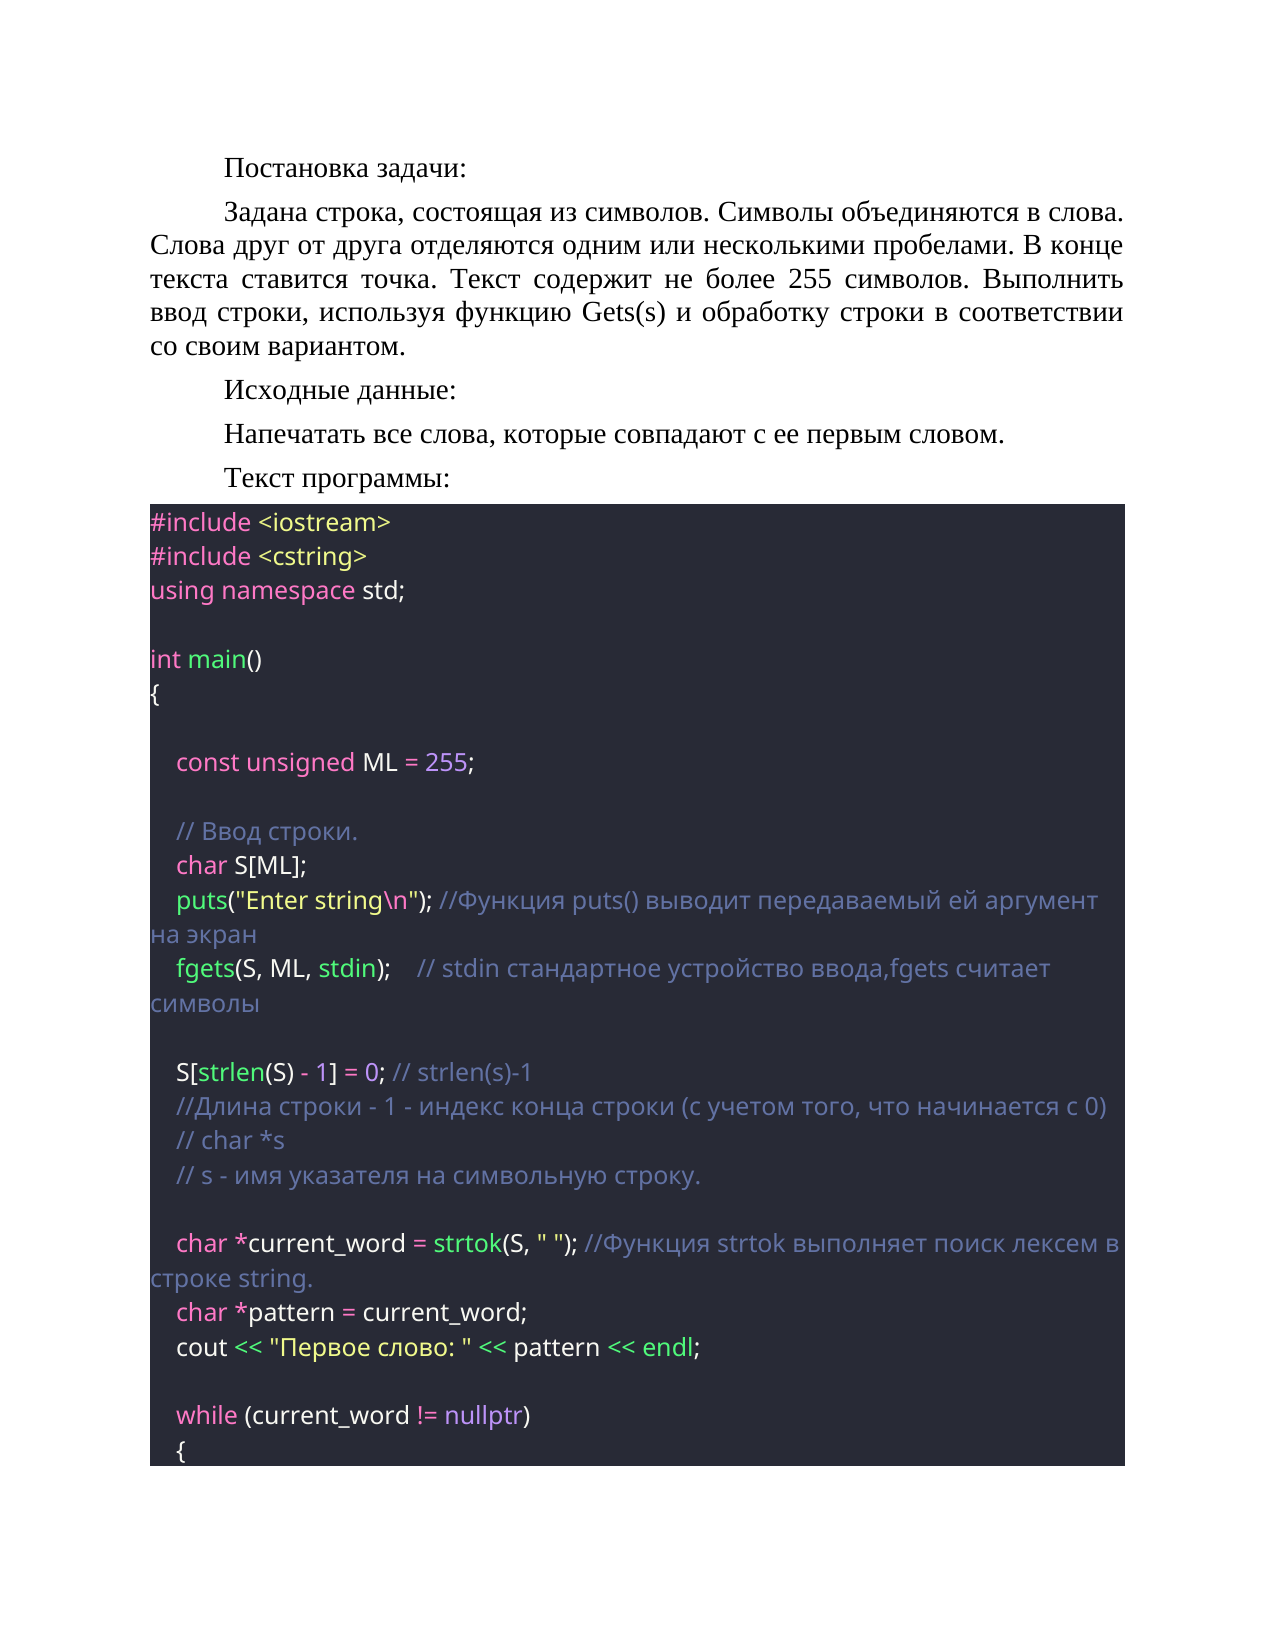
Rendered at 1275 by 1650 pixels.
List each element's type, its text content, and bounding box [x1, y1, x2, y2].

text // char *s [150, 1123, 1125, 1157]
text { [150, 676, 1125, 710]
text const unsigned ML = 255; [150, 744, 1125, 779]
text // s - имя указателя на символьную строку. [150, 1157, 1125, 1191]
text char S[ML]; [150, 848, 1125, 882]
text Текст программы: [150, 460, 1125, 493]
text Напечатать все слова, которые совпадают с ее первым словом. [150, 416, 1125, 449]
text Исходные данные: [150, 372, 1125, 406]
text while (current_word != nullptr) [150, 1398, 1125, 1432]
text puts("Enter string\n"); //Функция puts() выводит передаваемый ей аргумент на экран [150, 882, 1125, 951]
text char *pattern = current_word; [150, 1294, 1125, 1329]
text fgets(S, ML, stdin); // stdin стандартное устройство ввода,fgets считает символы [150, 951, 1125, 1019]
text #include <iostream> [150, 504, 1125, 538]
text cout << "Первое слово: " << pattern << endl; [150, 1329, 1125, 1363]
text //Длина строки - 1 - индекс конца строки (с учетом того, что начинается с 0) [150, 1088, 1125, 1123]
text Постановка задачи: [150, 150, 1125, 183]
text Задана строка, состоящая из символов. Символы объединяются в слова. Слова друг от друга отделяются одним или несколькими пробелами. В конце текста ставится точка. Текст содержит не более 255 символов. Выполнить ввод строки, используя функцию Gets(s) и обработку строки в соответствии со своим вариантом. [150, 194, 1125, 362]
text char *current_word = strtok(S, " "); //Функция strtok выполняет поиск лексем в строке string. [150, 1226, 1125, 1294]
text using namespace std; [150, 573, 1125, 607]
text // Ввод строки. [150, 813, 1125, 848]
text #include <cstring> [150, 538, 1125, 573]
text int main() [150, 641, 1125, 676]
text S[strlen(S) - 1] = 0; // strlen(s)-1 [150, 1054, 1125, 1088]
text { [150, 1432, 1125, 1466]
